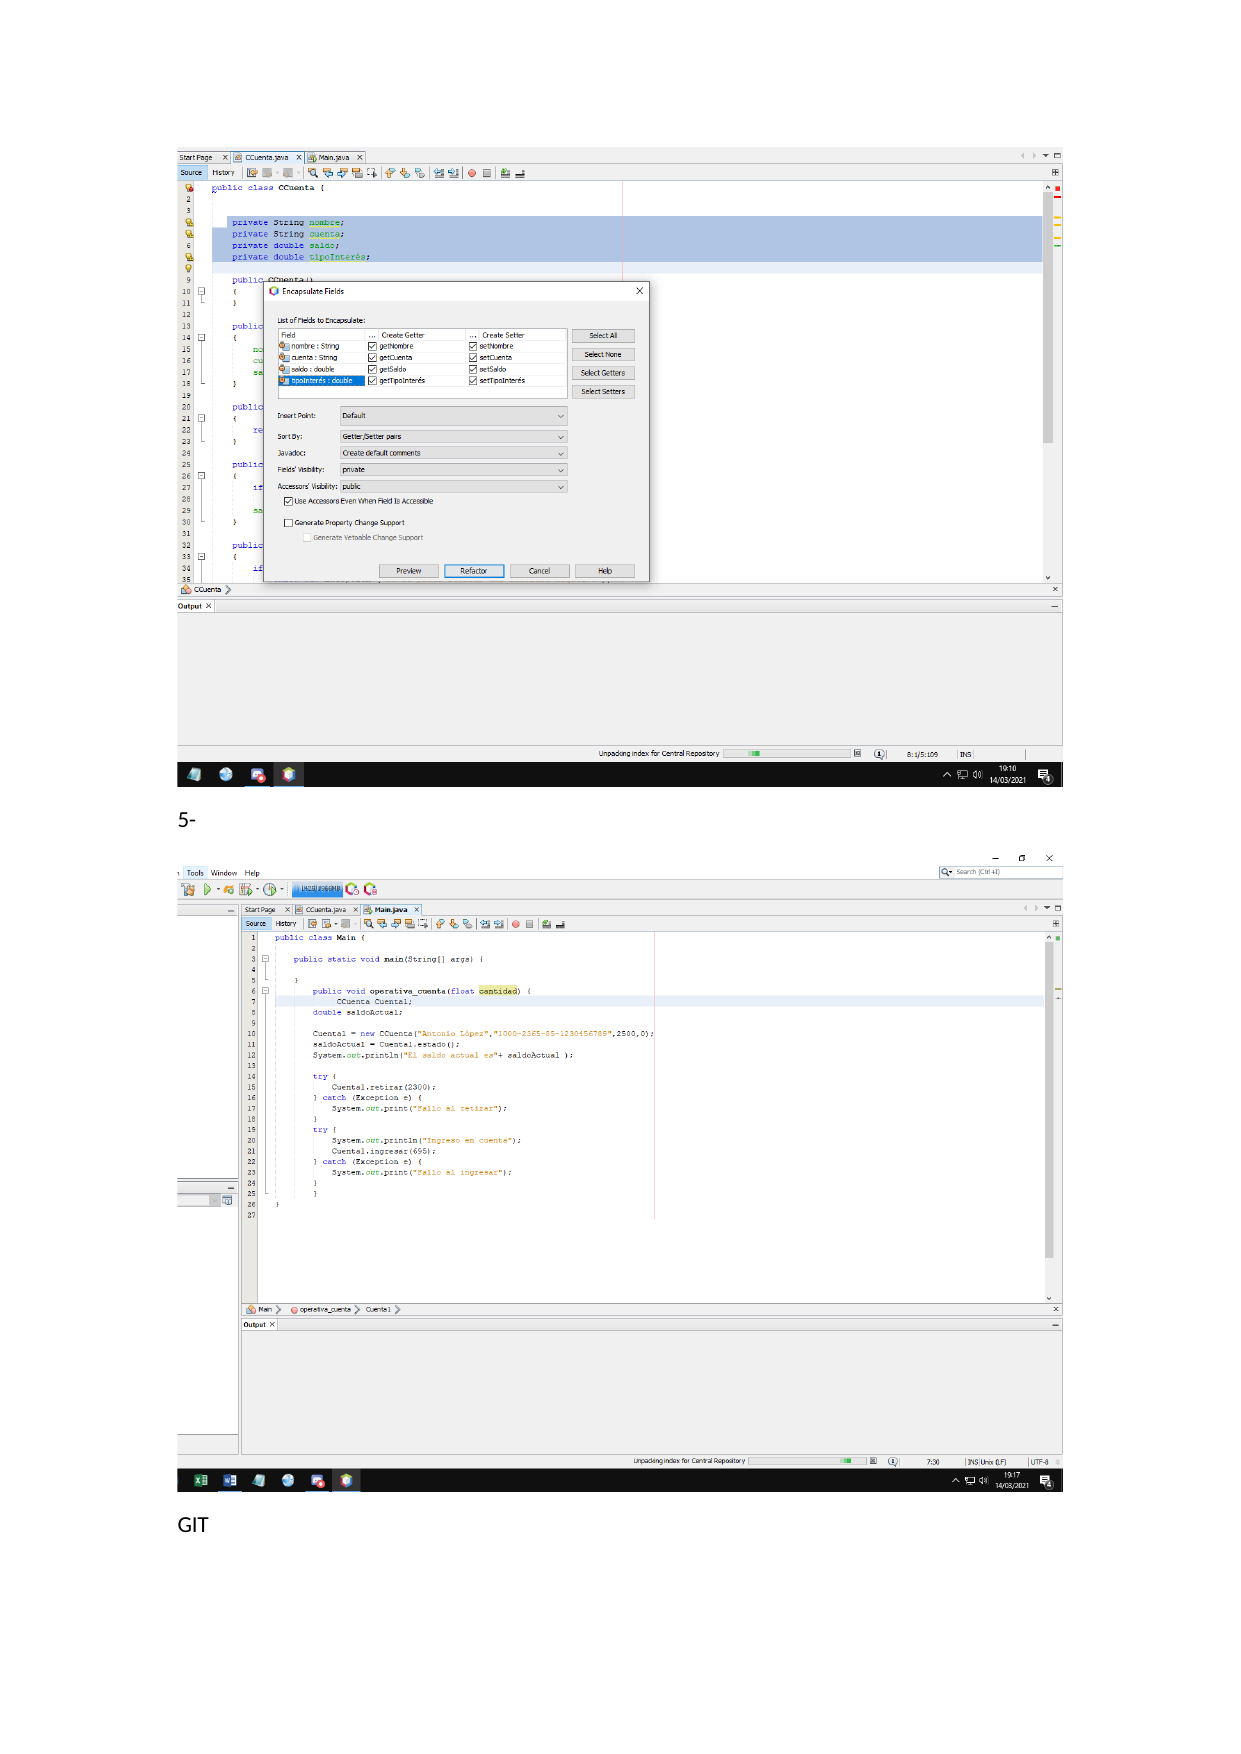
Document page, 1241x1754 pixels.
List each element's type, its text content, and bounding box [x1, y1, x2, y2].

text GIT [177, 1511, 1063, 1539]
picture [177, 147, 1063, 787]
text 5- [177, 805, 1063, 833]
picture [177, 852, 1063, 1492]
